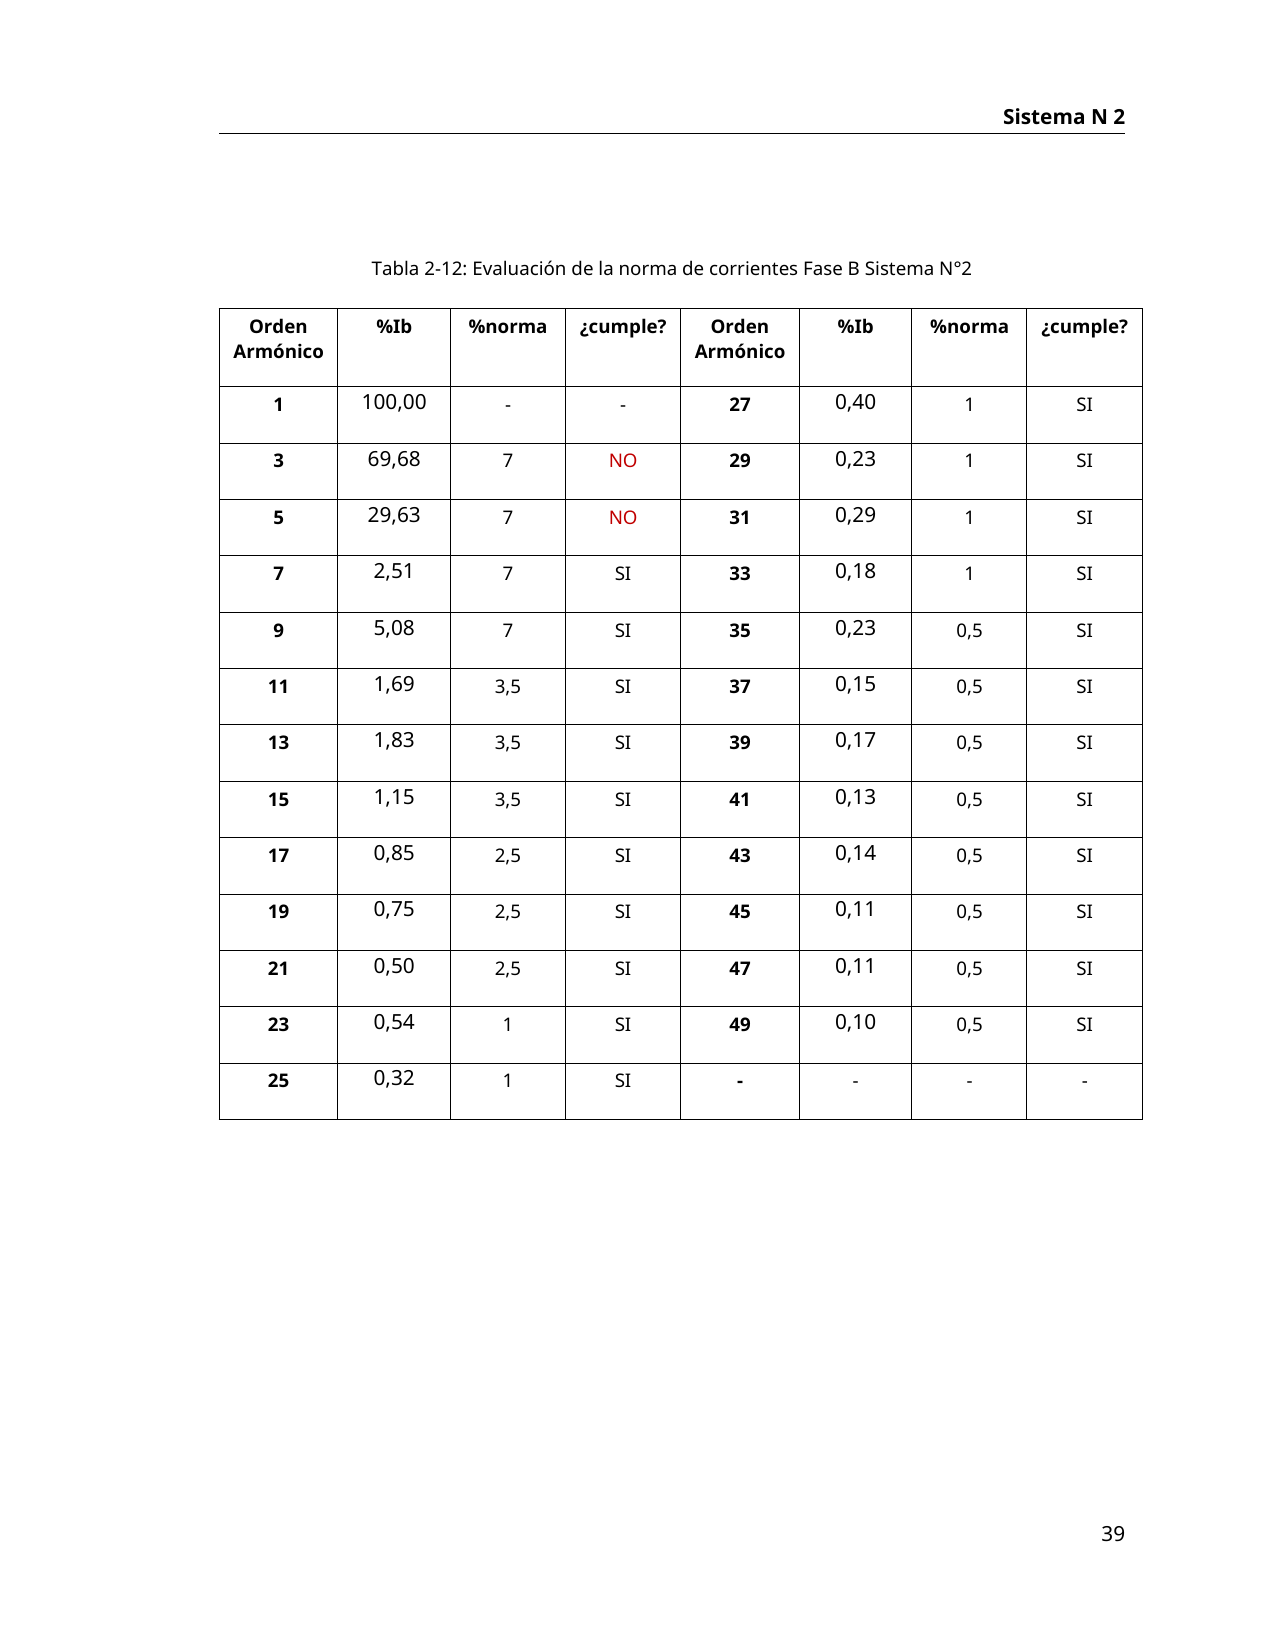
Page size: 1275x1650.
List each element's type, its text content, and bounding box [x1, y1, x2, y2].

table_cell 15 [220, 782, 337, 837]
table_cell 0,75 [338, 895, 450, 950]
table_header %Ib [338, 309, 450, 386]
table_cell 3,5 [451, 725, 565, 781]
table_header ¿cumple? [1027, 309, 1142, 386]
table_cell - [1027, 1064, 1142, 1119]
table_cell 0,5 [912, 613, 1026, 668]
table_cell 7 [220, 556, 337, 612]
table_header %norma [451, 309, 565, 386]
table_cell SI [1027, 669, 1142, 724]
table_cell 0,5 [912, 838, 1026, 893]
table_cell 100,00 [338, 387, 450, 443]
table_cell 3,5 [451, 669, 565, 724]
table_cell 1 [912, 556, 1026, 612]
table_cell 31 [681, 500, 799, 555]
table_cell 1 [451, 1007, 565, 1062]
table_cell 7 [451, 613, 565, 668]
table_cell 3 [220, 444, 337, 499]
table_header %Ib [800, 309, 911, 386]
table_cell 29,63 [338, 500, 450, 555]
table_cell 33 [681, 556, 799, 612]
table_cell 21 [220, 951, 337, 1006]
table_cell 35 [681, 613, 799, 668]
table_cell SI [566, 669, 680, 724]
table_cell 0,11 [800, 951, 911, 1006]
table_cell 2,5 [451, 838, 565, 893]
table_cell SI [566, 951, 680, 1006]
table_cell 17 [220, 838, 337, 893]
table_cell 41 [681, 782, 799, 837]
table_cell 0,15 [800, 669, 911, 724]
table_cell SI [566, 782, 680, 837]
table_cell 19 [220, 895, 337, 950]
table_cell 25 [220, 1064, 337, 1119]
table_cell 1,69 [338, 669, 450, 724]
table_cell - [800, 1064, 911, 1119]
table_cell 1 [912, 500, 1026, 555]
table_cell 5,08 [338, 613, 450, 668]
table_cell SI [1027, 951, 1142, 1006]
table_cell 0,17 [800, 725, 911, 781]
table_cell 0,85 [338, 838, 450, 893]
table_cell NO [566, 444, 680, 499]
table_cell 23 [220, 1007, 337, 1062]
table_cell SI [566, 613, 680, 668]
table_header ¿cumple? [566, 309, 680, 386]
table_cell 9 [220, 613, 337, 668]
table_cell SI [1027, 1007, 1142, 1062]
table_cell 37 [681, 669, 799, 724]
table_cell 0,40 [800, 387, 911, 443]
table_cell 2,5 [451, 895, 565, 950]
table_cell 2,51 [338, 556, 450, 612]
table_cell SI [1027, 556, 1142, 612]
table_cell SI [1027, 782, 1142, 837]
table_cell 13 [220, 725, 337, 781]
table_cell 27 [681, 387, 799, 443]
table_cell 0,23 [800, 613, 911, 668]
table_cell 29 [681, 444, 799, 499]
table_cell 43 [681, 838, 799, 893]
table_cell 1,15 [338, 782, 450, 837]
table_cell 69,68 [338, 444, 450, 499]
table_cell 7 [451, 444, 565, 499]
table_cell 7 [451, 500, 565, 555]
table_cell 39 [681, 725, 799, 781]
table_cell 0,5 [912, 669, 1026, 724]
table_cell 0,50 [338, 951, 450, 1006]
table_cell 11 [220, 669, 337, 724]
table_cell SI [1027, 387, 1142, 443]
table_cell 0,18 [800, 556, 911, 612]
table_cell SI [1027, 444, 1142, 499]
table_cell - [681, 1064, 799, 1119]
table_cell 45 [681, 895, 799, 950]
table_cell 0,54 [338, 1007, 450, 1062]
table_cell 0,11 [800, 895, 911, 950]
table_cell - [566, 387, 680, 443]
table_cell 0,10 [800, 1007, 911, 1062]
table_cell 0,13 [800, 782, 911, 837]
table_cell - [451, 387, 565, 443]
table_cell SI [566, 895, 680, 950]
table_cell SI [566, 725, 680, 781]
table_cell 0,5 [912, 895, 1026, 950]
table_cell 0,32 [338, 1064, 450, 1119]
table_header %norma [912, 309, 1026, 386]
table_cell SI [566, 556, 680, 612]
table_cell 49 [681, 1007, 799, 1062]
table_cell SI [566, 1007, 680, 1062]
table_cell 1 [451, 1064, 565, 1119]
table_cell 0,14 [800, 838, 911, 893]
table_header Orden Armónico [681, 309, 799, 386]
table_header Orden Armónico [220, 309, 337, 386]
table_cell SI [1027, 725, 1142, 781]
table_cell 7 [451, 556, 565, 612]
table_cell 0,5 [912, 725, 1026, 781]
text Tabla 2-12: Evaluación de la norma de corrientes Fase B Sistema N°2 [218, 255, 1125, 281]
table_cell SI [1027, 613, 1142, 668]
table_cell NO [566, 500, 680, 555]
table_cell SI [566, 838, 680, 893]
table_cell 1,83 [338, 725, 450, 781]
table_cell 0,23 [800, 444, 911, 499]
table_cell SI [1027, 895, 1142, 950]
table_cell SI [566, 1064, 680, 1119]
table_cell 0,5 [912, 951, 1026, 1006]
table_cell 0,29 [800, 500, 911, 555]
table_cell 1 [912, 444, 1026, 499]
table_cell 0,5 [912, 782, 1026, 837]
table_cell - [912, 1064, 1026, 1119]
table_cell 1 [220, 387, 337, 443]
table_cell 47 [681, 951, 799, 1006]
table_cell 3,5 [451, 782, 565, 837]
table_cell SI [1027, 838, 1142, 893]
table_cell 1 [912, 387, 1026, 443]
table_cell 0,5 [912, 1007, 1026, 1062]
table_cell SI [1027, 500, 1142, 555]
table_cell 2,5 [451, 951, 565, 1006]
table_cell 5 [220, 500, 337, 555]
